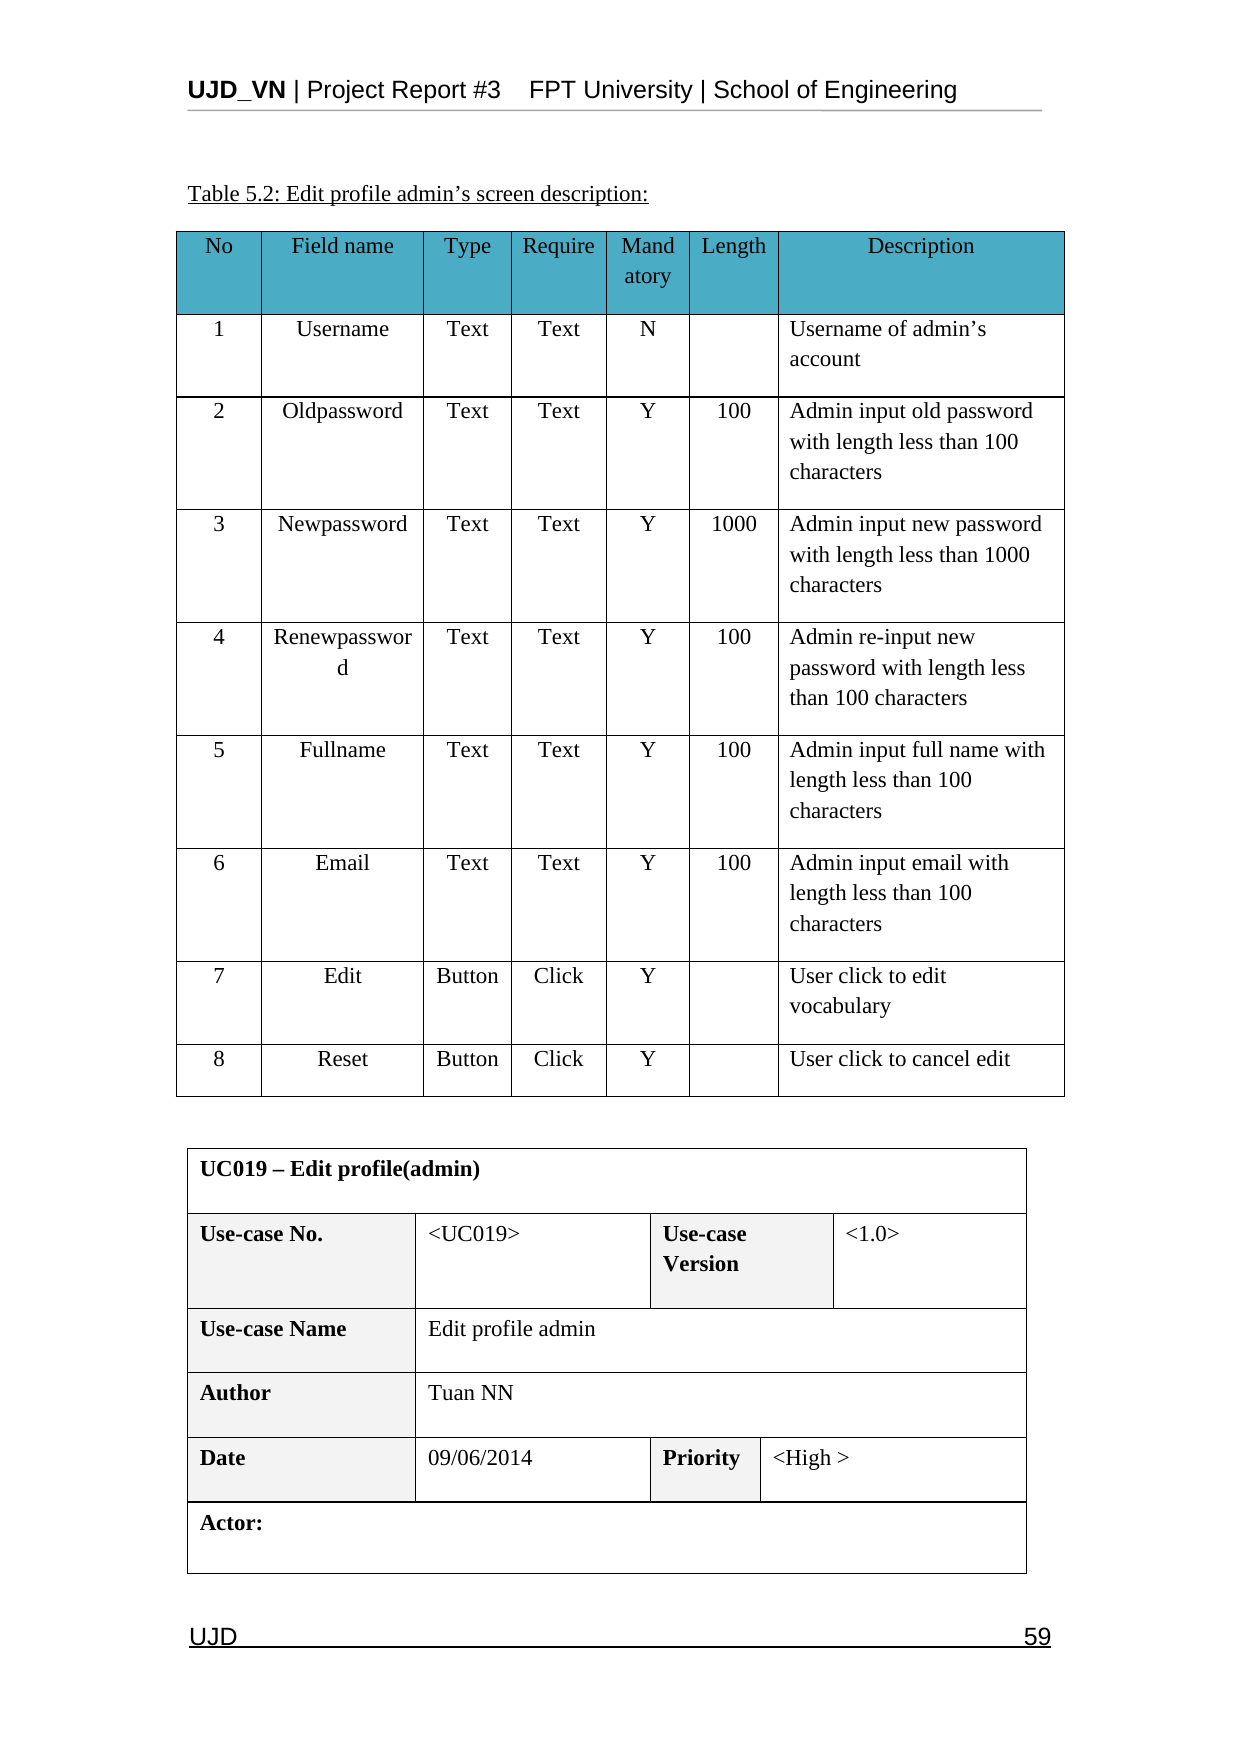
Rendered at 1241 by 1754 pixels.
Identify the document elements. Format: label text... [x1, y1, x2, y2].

table_cell Username of admin’s account [779, 315, 1064, 396]
table_cell Text [512, 398, 606, 509]
table_cell Y [607, 398, 689, 509]
table_header Field name [262, 232, 423, 314]
table_cell 1 [177, 315, 261, 396]
table_cell Oldpassword [262, 398, 423, 509]
table_cell Click [512, 962, 606, 1044]
table_cell Fullname [262, 736, 423, 848]
table_cell 100 [690, 736, 778, 848]
table_cell Priority [651, 1438, 760, 1501]
table_header Length [690, 232, 778, 314]
table_cell Admin input old password with length less than 100 characters [779, 398, 1064, 509]
table_cell Y [607, 1045, 689, 1096]
table_cell 09/06/2014 [416, 1438, 650, 1501]
table_cell 100 [690, 849, 778, 961]
table_cell Text [512, 736, 606, 848]
table_cell 100 [690, 398, 778, 509]
text Table 5.2: Edit profile admin’s screen description: [187, 180, 1053, 206]
table_cell Edit profile admin [416, 1309, 1026, 1372]
table_header Require [512, 232, 606, 314]
table_cell Renewpassword [262, 623, 423, 735]
table_cell 100 [690, 623, 778, 735]
table_cell 7 [177, 962, 261, 1044]
table_cell Text [512, 510, 606, 622]
table_cell Username [262, 315, 423, 396]
table_cell 3 [177, 510, 261, 622]
table_cell [690, 315, 778, 396]
table_header Description [779, 232, 1064, 314]
table_cell <1.0> [834, 1214, 1026, 1308]
table_cell Date [188, 1438, 415, 1501]
table_cell Text [512, 623, 606, 735]
table_cell [690, 1045, 778, 1096]
table_cell 2 [177, 398, 261, 509]
table_cell User click to cancel edit [779, 1045, 1064, 1096]
table_cell [690, 962, 778, 1044]
table_cell 1000 [690, 510, 778, 622]
table_cell Use-case Version [651, 1214, 833, 1308]
table_cell 6 [177, 849, 261, 961]
table_header Mandatory [607, 232, 689, 314]
table_cell Use-case Name [188, 1309, 415, 1372]
table_cell Text [424, 510, 511, 622]
table_header UC019 – Edit profile(admin) [188, 1149, 1026, 1213]
table_cell Y [607, 962, 689, 1044]
table_cell Use-case No. [188, 1214, 415, 1308]
table_cell Email [262, 849, 423, 961]
table_cell Newpassword [262, 510, 423, 622]
table_cell Admin re-input new password with length less than 100 characters [779, 623, 1064, 735]
table_cell N [607, 315, 689, 396]
table_cell Y [607, 623, 689, 735]
table_cell Y [607, 736, 689, 848]
table_cell Text [424, 398, 511, 509]
table_cell Text [424, 736, 511, 848]
table_cell <High > [761, 1438, 1026, 1501]
table_cell 4 [177, 623, 261, 735]
table_cell Button [424, 962, 511, 1044]
table_cell Admin input new password with length less than 1000 characters [779, 510, 1064, 622]
table_cell Text [512, 315, 606, 396]
table_cell Text [512, 849, 606, 961]
table_cell 5 [177, 736, 261, 848]
table_header Type [424, 232, 511, 314]
table_cell Y [607, 510, 689, 622]
table_cell Edit [262, 962, 423, 1044]
table_cell Click [512, 1045, 606, 1096]
table_cell Author [188, 1373, 415, 1437]
table_cell Admin input full name with length less than 100 characters [779, 736, 1064, 848]
table_cell Text [424, 849, 511, 961]
table_header No [177, 232, 261, 314]
table_cell Button [424, 1045, 511, 1096]
table_cell Reset [262, 1045, 423, 1096]
table_cell <UC019> [416, 1214, 650, 1308]
table_cell Y [607, 849, 689, 961]
table_cell Text [424, 315, 511, 396]
table_cell Tuan NN [416, 1373, 1026, 1437]
table_cell User click to edit vocabulary [779, 962, 1064, 1044]
table_cell 8 [177, 1045, 261, 1096]
table_cell Text [424, 623, 511, 735]
table_cell Admin input email with length less than 100 characters [779, 849, 1064, 961]
